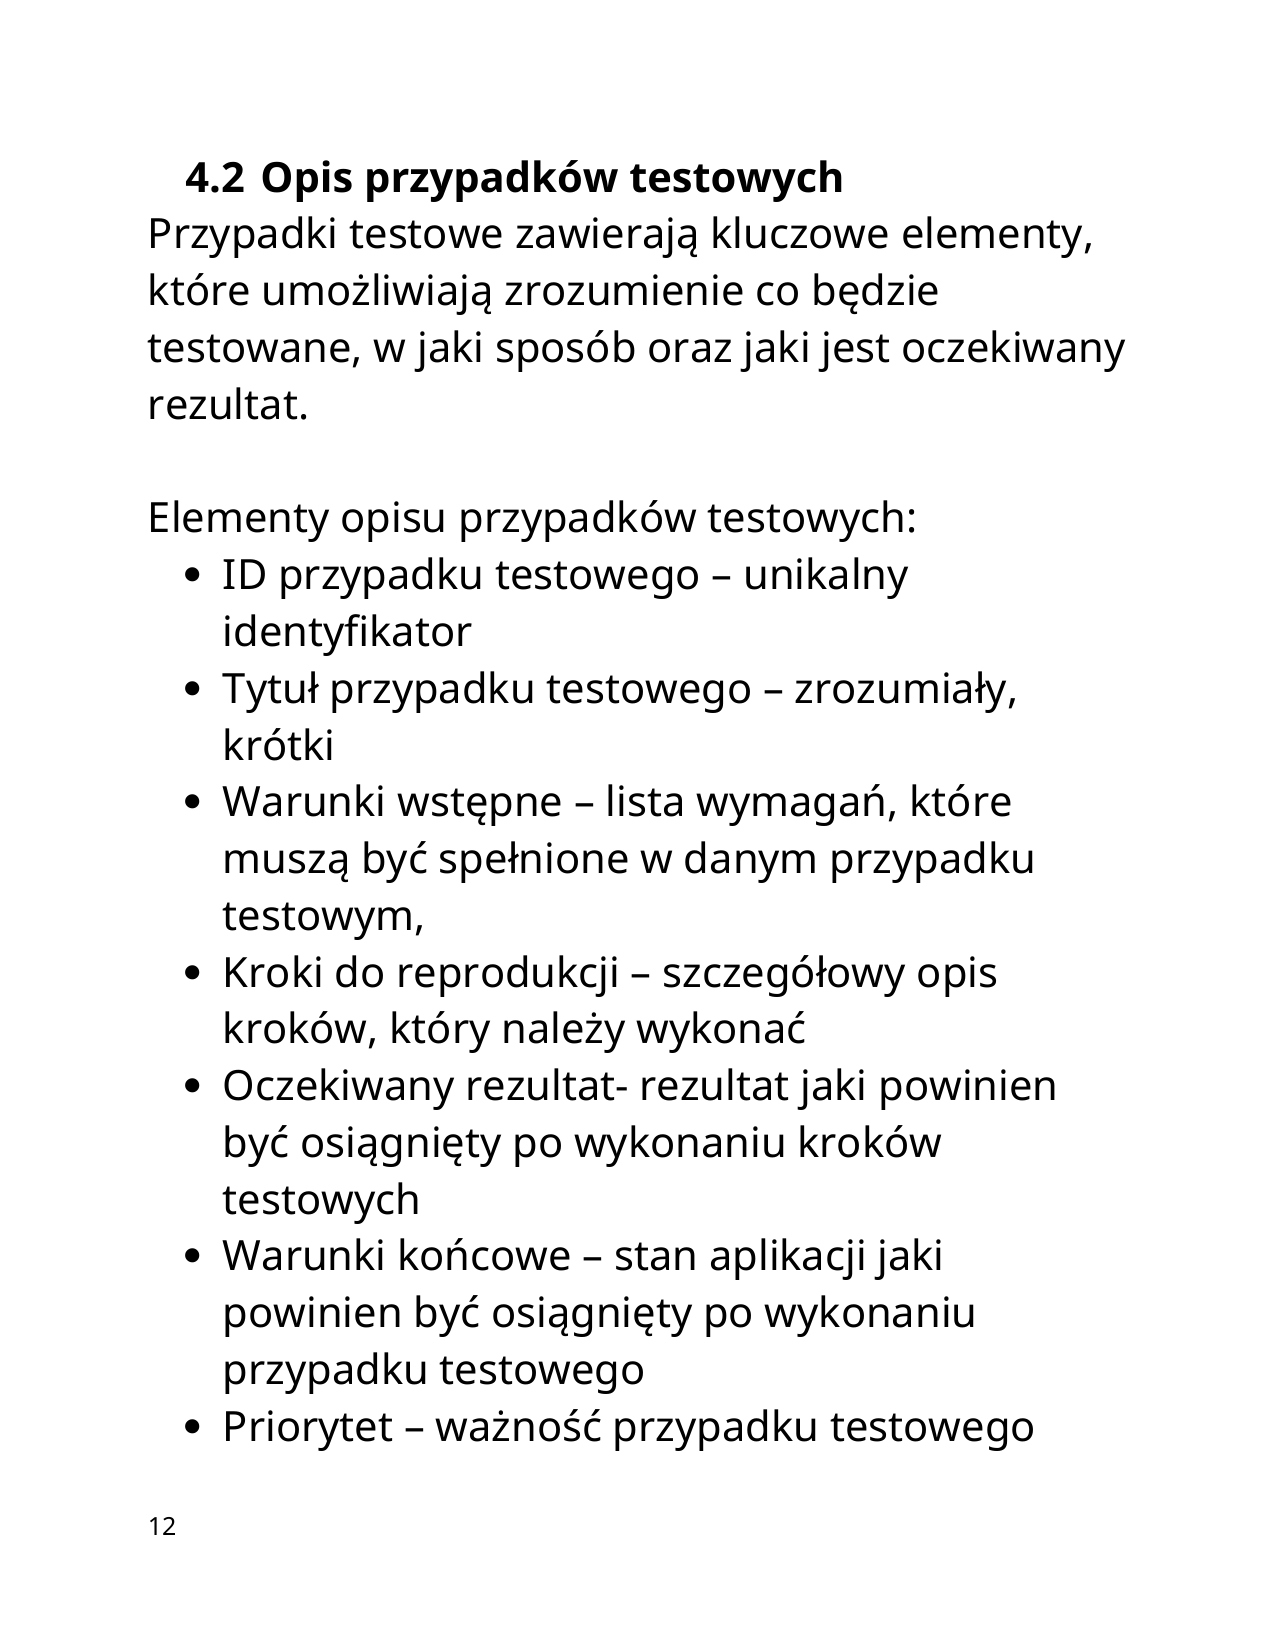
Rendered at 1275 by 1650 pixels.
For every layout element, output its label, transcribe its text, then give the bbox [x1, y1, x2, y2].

list Tytuł przypadku testowego – zrozumiały, krótki [185, 658, 1127, 772]
list ID przypadku testowego – unikalny identyfikator [185, 545, 1127, 658]
text Elementy opisu przypadków testowych: [148, 488, 1127, 545]
text Przypadki testowe zawierają kluczowe elementy, które umożliwiają zrozumienie co będzie testowane, w jaki sposób oraz jaki jest oczekiwany rezultat. [148, 204, 1127, 431]
list Kroki do reprodukcji – szczegółowy opis kroków, który należy wykonać [185, 942, 1127, 1056]
list Warunki końcowe – stan aplikacji jaki powinien być osiągnięty po wykonaniu przypadku testowego [185, 1226, 1127, 1397]
list Priorytet – ważność przypadku testowego [185, 1397, 1127, 1453]
list Opis przypadków testowych [185, 148, 1127, 204]
list Warunki wstępne – lista wymagań, które muszą być spełnione w danym przypadku testowym, [185, 772, 1127, 942]
list Oczekiwany rezultat- rezultat jaki powinien być osiągnięty po wykonaniu kroków testowych [185, 1056, 1127, 1226]
